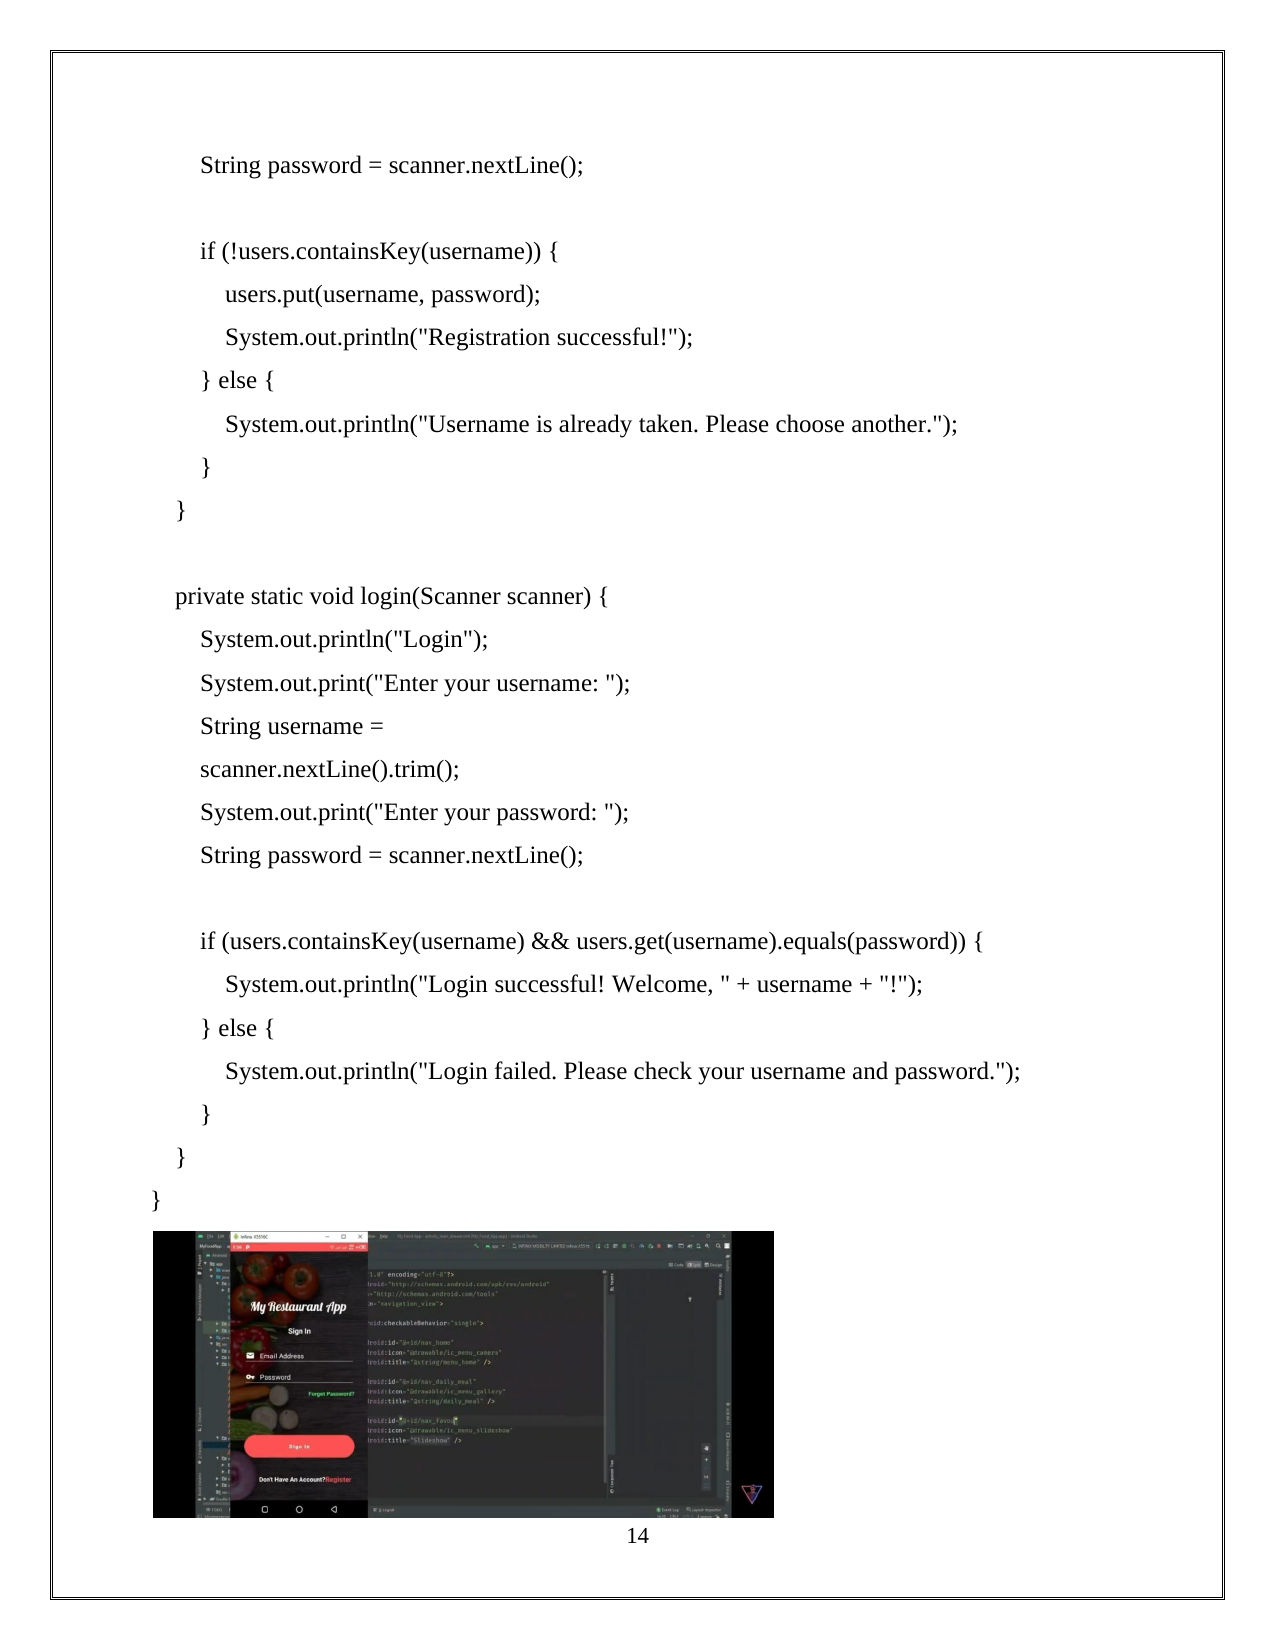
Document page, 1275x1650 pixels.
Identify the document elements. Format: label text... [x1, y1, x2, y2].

text private static void login(Scanner scanner) { System.out.println("Login"); System.out.print("Enter your username: "); String username = scanner.nextLine().trim(); System.out.print("Enter your password: "); String password = scanner.nextLine(); [175, 581, 648, 869]
text if (!users.containsKey(username)) { users.put(username, password); System.out.println("Registration successful!"); [200, 236, 694, 351]
text String password = scanner.nextLine(); [200, 150, 1135, 179]
text } [200, 1099, 1135, 1128]
text } else { [200, 1013, 1135, 1041]
text System.out.println("Login failed. Please check your username and password."); [225, 1056, 1135, 1084]
text } [175, 1142, 1135, 1171]
text } else { [200, 366, 1135, 394]
text } [200, 452, 1135, 481]
text } [175, 495, 1135, 524]
text System.out.println("Username is already taken. Please choose another."); [225, 409, 1135, 437]
text if (users.containsKey(username) && users.get(username).equals(password)) { System.out.println("Login successful! Welcome, " + username + "!"); [200, 926, 987, 998]
picture [153, 1231, 774, 1518]
text } [150, 1185, 1135, 1214]
